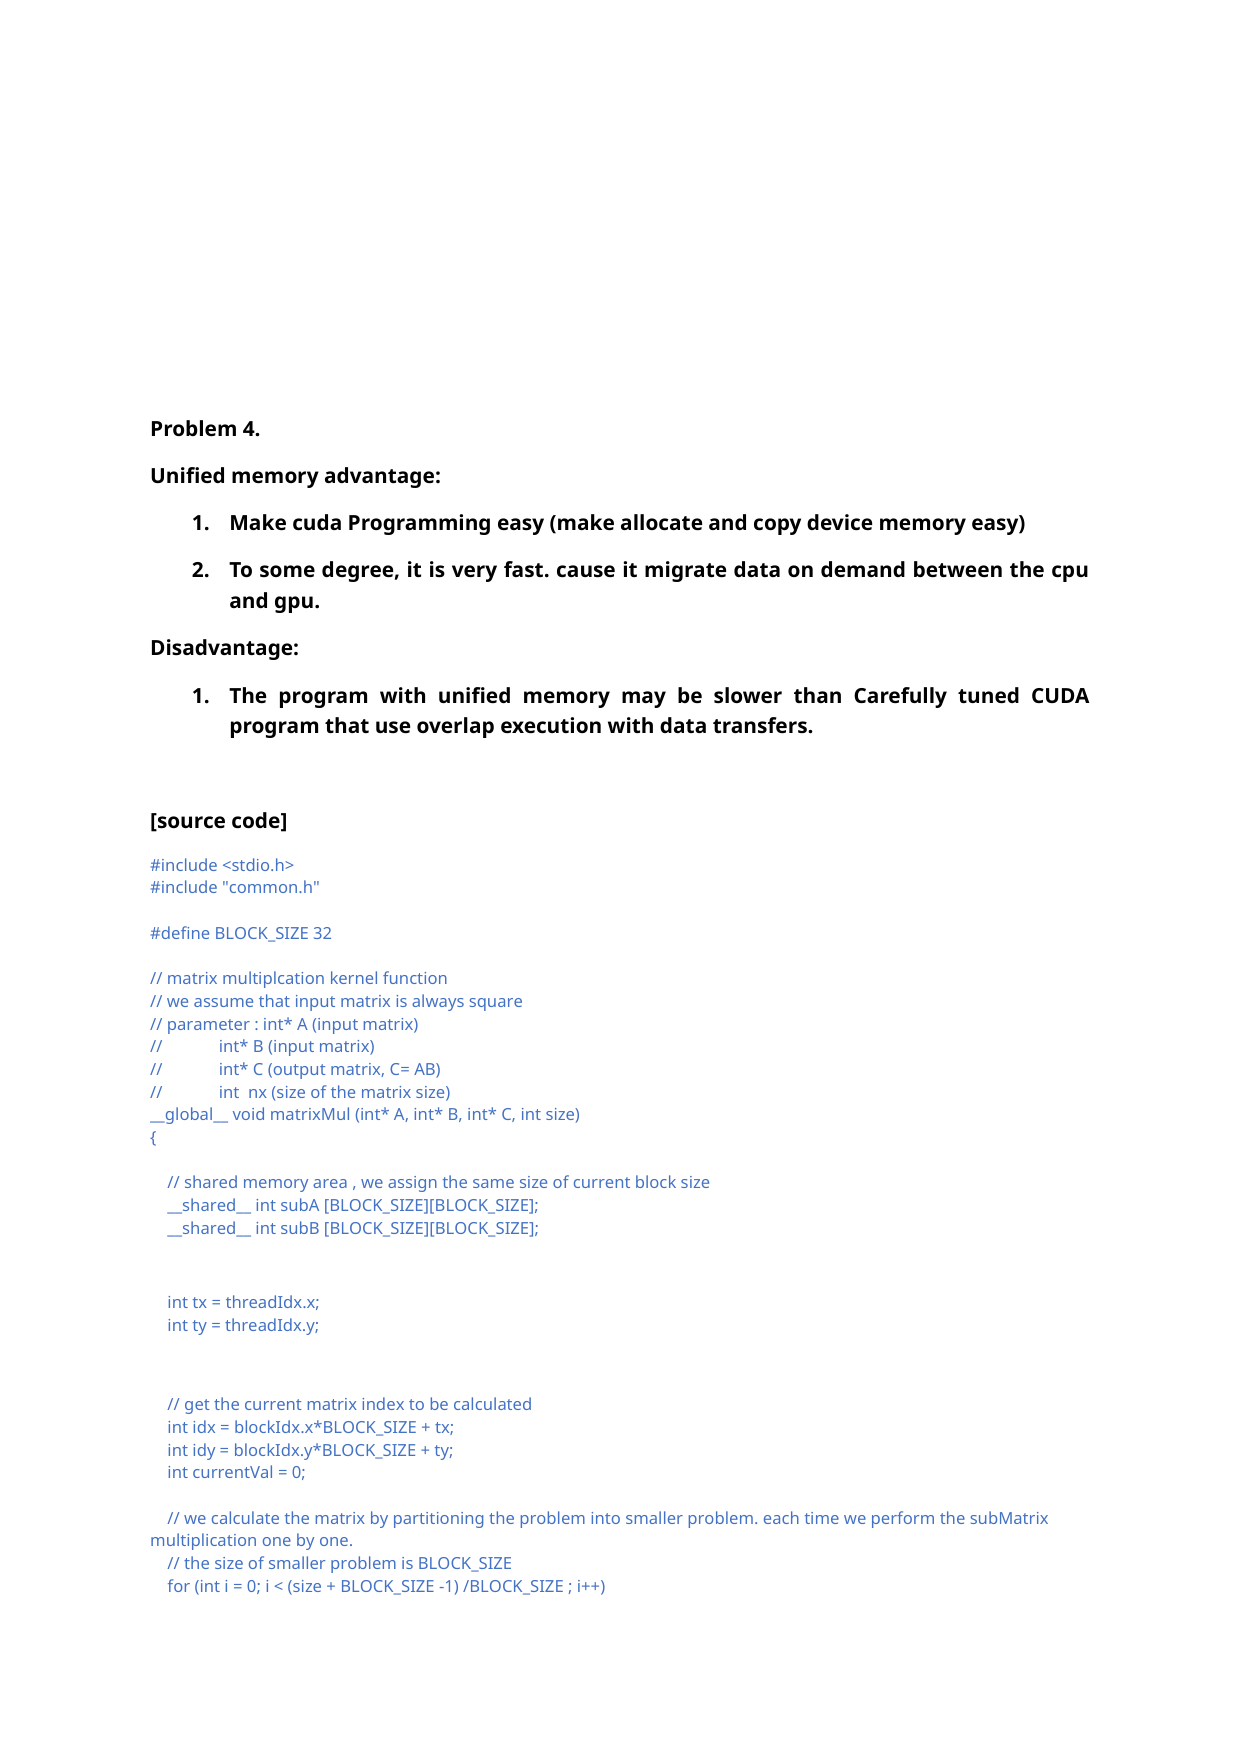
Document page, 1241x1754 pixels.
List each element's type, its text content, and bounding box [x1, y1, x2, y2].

text // shared memory area , we assign the same size of current block size [150, 1171, 1090, 1194]
text for (int i = 0; i < (size + BLOCK_SIZE -1) /BLOCK_SIZE ; i++) [150, 1574, 1090, 1597]
text // int nx (size of the matrix size) [150, 1080, 1090, 1103]
text #include <stdio.h> [150, 853, 1090, 876]
list Make cuda Programming easy (make allocate and copy device memory easy) [192, 508, 1090, 537]
text // we calculate the matrix by partitioning the problem into smaller problem. each time we perform the subMatrix multiplication one by one. [150, 1506, 1090, 1552]
text { [150, 1126, 1090, 1148]
text #define BLOCK_SIZE 32 [150, 921, 1090, 944]
text int tx = threadIdx.x; [150, 1290, 1090, 1313]
text int idy = blockIdx.y*BLOCK_SIZE + ty; [150, 1438, 1090, 1461]
text [source code] [150, 806, 1090, 834]
text Unified memory advantage: [150, 461, 1090, 489]
text // int* B (input matrix) [150, 1035, 1090, 1058]
text // the size of smaller problem is BLOCK_SIZE [150, 1552, 1090, 1574]
text #include "common.h" [150, 876, 1090, 899]
text // parameter : int* A (input matrix) [150, 1012, 1090, 1035]
text int ty = threadIdx.y; [150, 1313, 1090, 1336]
list To some degree, it is very fast. cause it migrate data on demand between the cpu and gpu. [192, 556, 1090, 614]
text __shared__ int subA [BLOCK_SIZE][BLOCK_SIZE]; [150, 1194, 1090, 1217]
list The program with unified memory may be slower than Carefully tuned CUDA program that use overlap execution with data transfers. [192, 681, 1090, 740]
text __global__ void matrixMul (int* A, int* B, int* C, int size) [150, 1103, 1090, 1126]
text // get the current matrix index to be calculated [150, 1393, 1090, 1415]
text // matrix multiplcation kernel function [150, 967, 1090, 989]
text Disadvantage: [150, 633, 1090, 662]
text // int* C (output matrix, C= AB) [150, 1058, 1090, 1080]
text // we assume that input matrix is always square [150, 989, 1090, 1012]
text int idx = blockIdx.x*BLOCK_SIZE + tx; [150, 1415, 1090, 1438]
text int currentVal = 0; [150, 1461, 1090, 1483]
text Problem 4. [150, 414, 1090, 442]
text __shared__ int subB [BLOCK_SIZE][BLOCK_SIZE]; [150, 1217, 1090, 1239]
